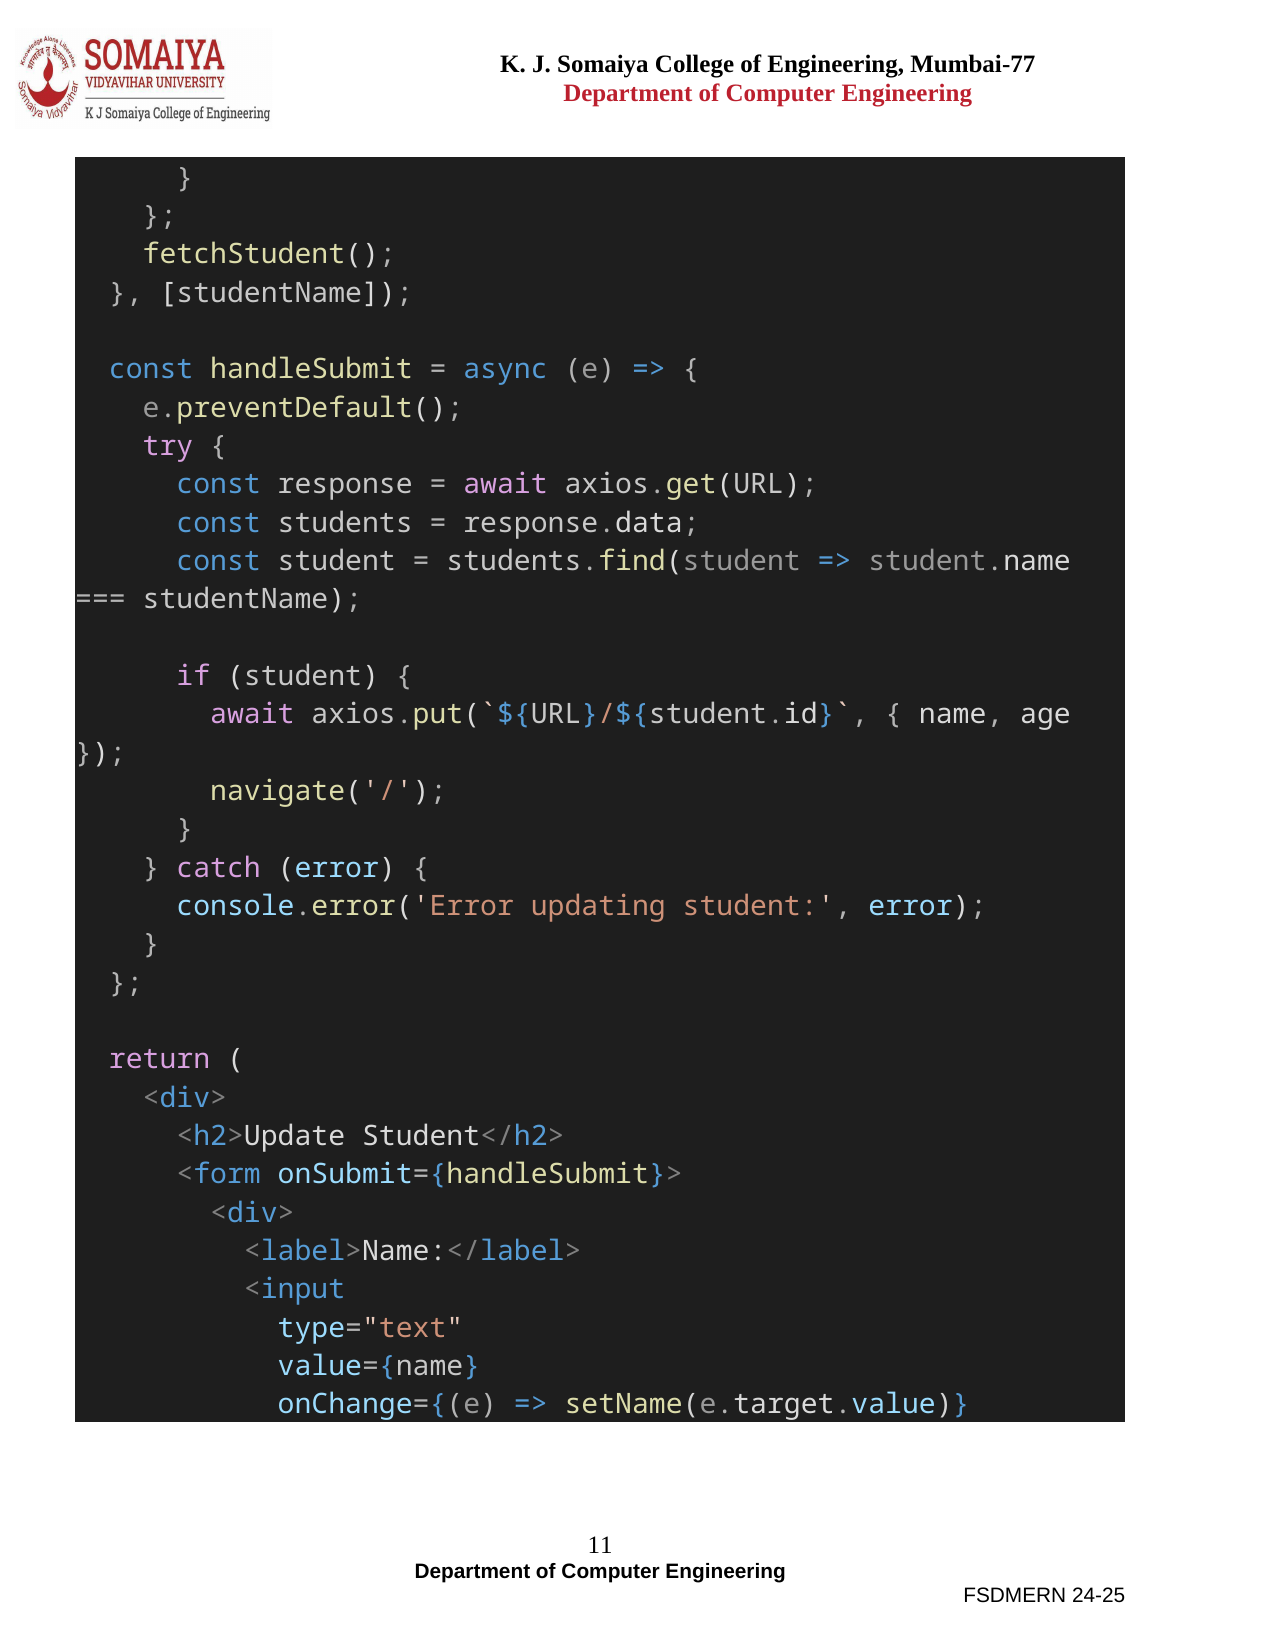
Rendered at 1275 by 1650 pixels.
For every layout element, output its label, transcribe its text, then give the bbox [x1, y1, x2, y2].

text try { [75, 425, 1125, 463]
text const student = students.find(student => student.name === studentName); [75, 540, 1125, 617]
text <div> [75, 1077, 1125, 1115]
text }, [studentName]); [75, 272, 1125, 310]
text } catch (error) { [75, 847, 1125, 885]
text <form onSubmit={handleSubmit}> [75, 1153, 1125, 1192]
text e.preventDefault(); [75, 387, 1125, 425]
text if (student) { [75, 655, 1125, 693]
text console.error('Error updating student:', error); [75, 885, 1125, 923]
text value={name} [75, 1345, 1125, 1383]
text } [75, 808, 1125, 847]
picture [15, 28, 273, 129]
text return ( [75, 1038, 1125, 1077]
text const response = await axios.get(URL); [75, 463, 1125, 502]
text <label>Name:</label> [75, 1230, 1125, 1268]
text navigate('/'); [75, 770, 1125, 808]
text fetchStudent(); [75, 233, 1125, 272]
text <h2>Update Student</h2> [75, 1115, 1125, 1153]
text const handleSubmit = async (e) => { [75, 348, 1125, 387]
text await axios.put(`${URL}/${student.id}`, { name, age }); [75, 693, 1125, 770]
text }; [75, 195, 1125, 233]
text onChange={(e) => setName(e.target.value)} [75, 1383, 1125, 1422]
text }; [75, 962, 1125, 1000]
text } [75, 157, 1125, 195]
text } [75, 923, 1125, 962]
text <input [75, 1268, 1125, 1307]
text const students = response.data; [75, 502, 1125, 540]
text <div> [75, 1192, 1125, 1230]
text type="text" [75, 1307, 1125, 1345]
